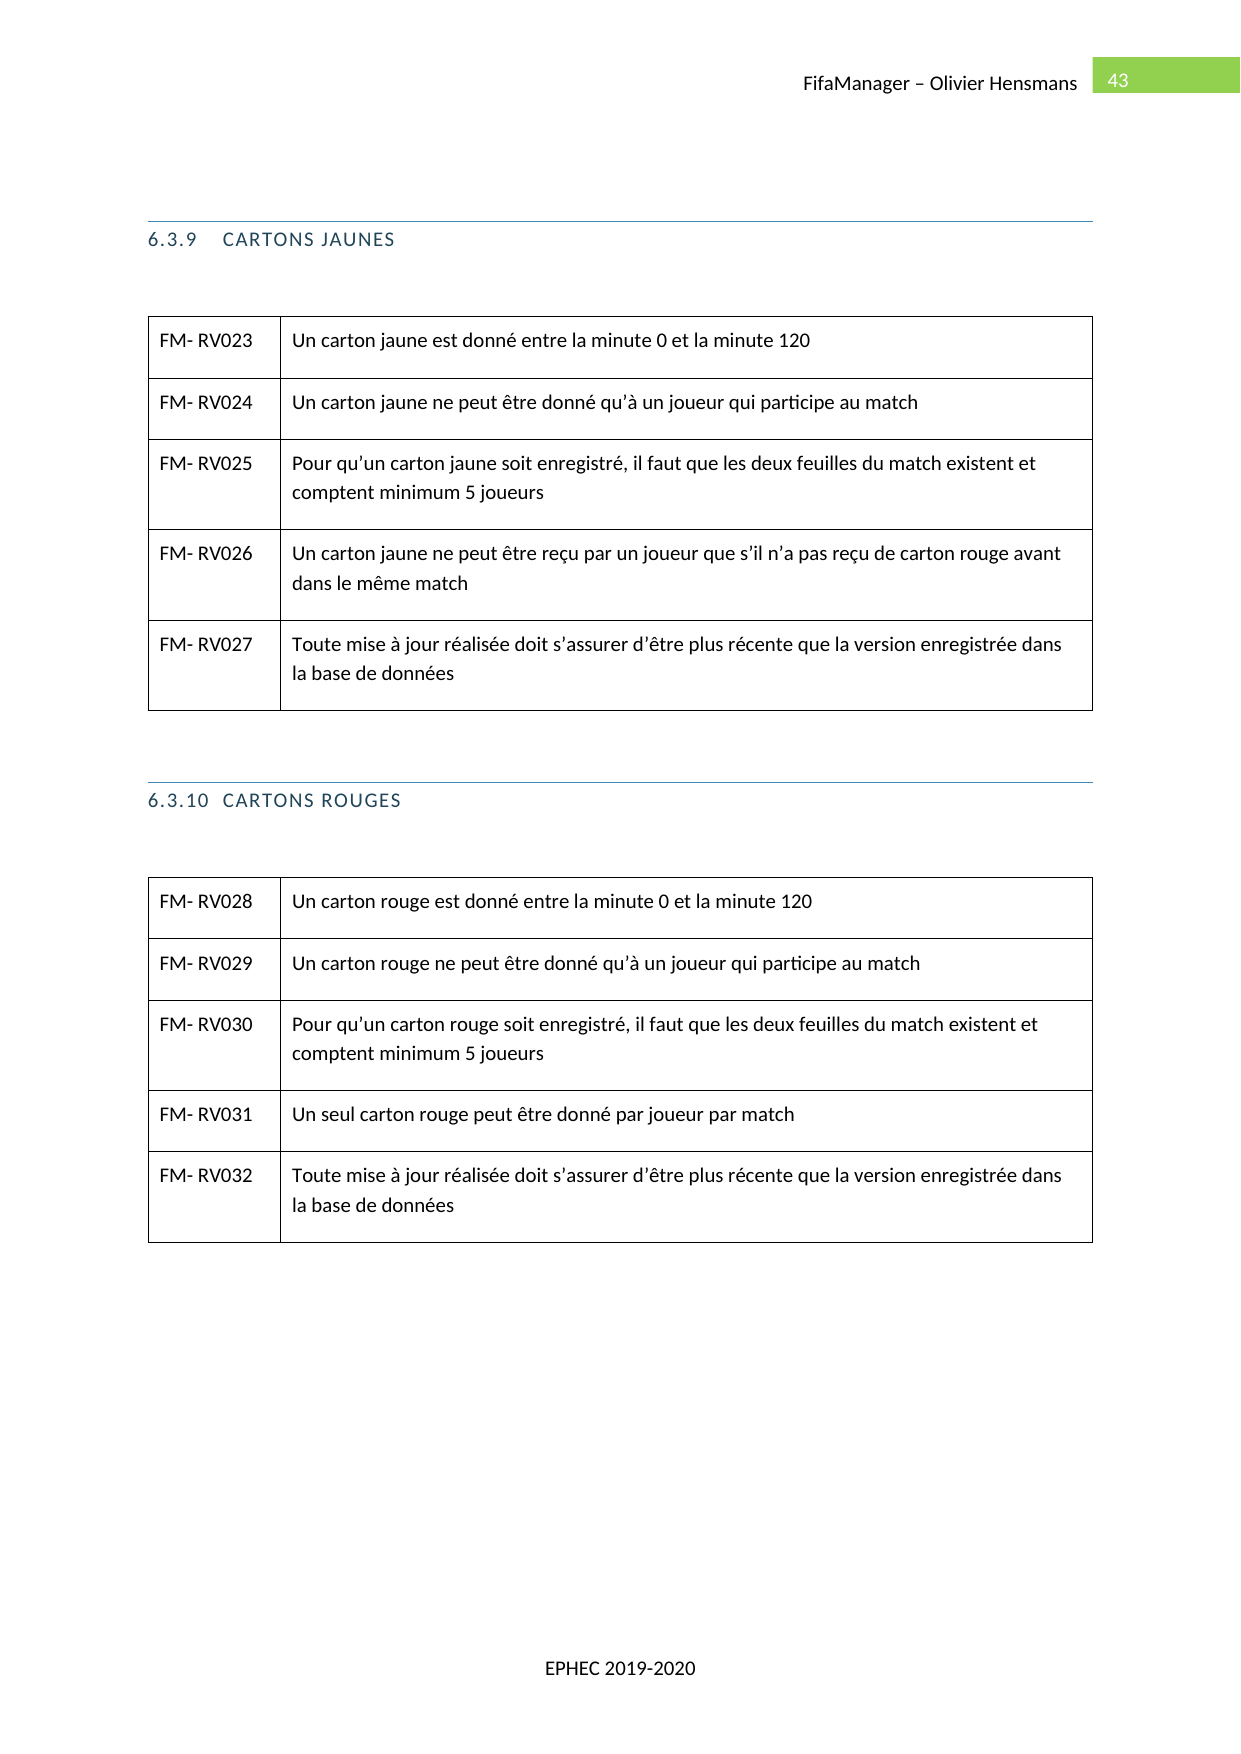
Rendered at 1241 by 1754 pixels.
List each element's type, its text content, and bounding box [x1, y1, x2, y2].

table_cell FM- RV031 [149, 1091, 280, 1151]
table_header FM- RV028 [149, 878, 280, 938]
table_cell Toute mise à jour réalisée doit s’assurer d’être plus récente que la version enregistrée dans la base de données [281, 1152, 1092, 1242]
subtitle Cartons jaunes [148, 222, 1093, 252]
table_cell FM- RV032 [149, 1152, 280, 1242]
table_cell Pour qu’un carton rouge soit enregistré, il faut que les deux feuilles du match existent et comptent minimum 5 joueurs [281, 1001, 1092, 1090]
table_cell FM- RV025 [149, 440, 280, 529]
table_cell FM- RV030 [149, 1001, 280, 1090]
table_cell FM- RV029 [149, 939, 280, 999]
table_cell Un carton jaune ne peut être reçu par un joueur que s’il n’a pas reçu de carton rouge avant dans le même match [281, 530, 1092, 619]
table_cell Un seul carton rouge peut être donné par joueur par match [281, 1091, 1092, 1151]
table_cell Un carton rouge ne peut être donné qu’à un joueur qui participe au match [281, 939, 1092, 999]
table_header Un carton rouge est donné entre la minute 0 et la minute 120 [281, 878, 1092, 938]
table_cell Pour qu’un carton jaune soit enregistré, il faut que les deux feuilles du match existent et comptent minimum 5 joueurs [281, 440, 1092, 529]
table_header FM- RV023 [149, 317, 280, 377]
table_cell FM- RV024 [149, 379, 280, 439]
table_header Un carton jaune est donné entre la minute 0 et la minute 120 [281, 317, 1092, 377]
table_cell FM- RV027 [149, 621, 280, 710]
table_cell Toute mise à jour réalisée doit s’assurer d’être plus récente que la version enregistrée dans la base de données [281, 621, 1092, 710]
table_cell FM- RV026 [149, 530, 280, 619]
subtitle Cartons Rouges [148, 783, 1093, 813]
table_cell Un carton jaune ne peut être donné qu’à un joueur qui participe au match [281, 379, 1092, 439]
